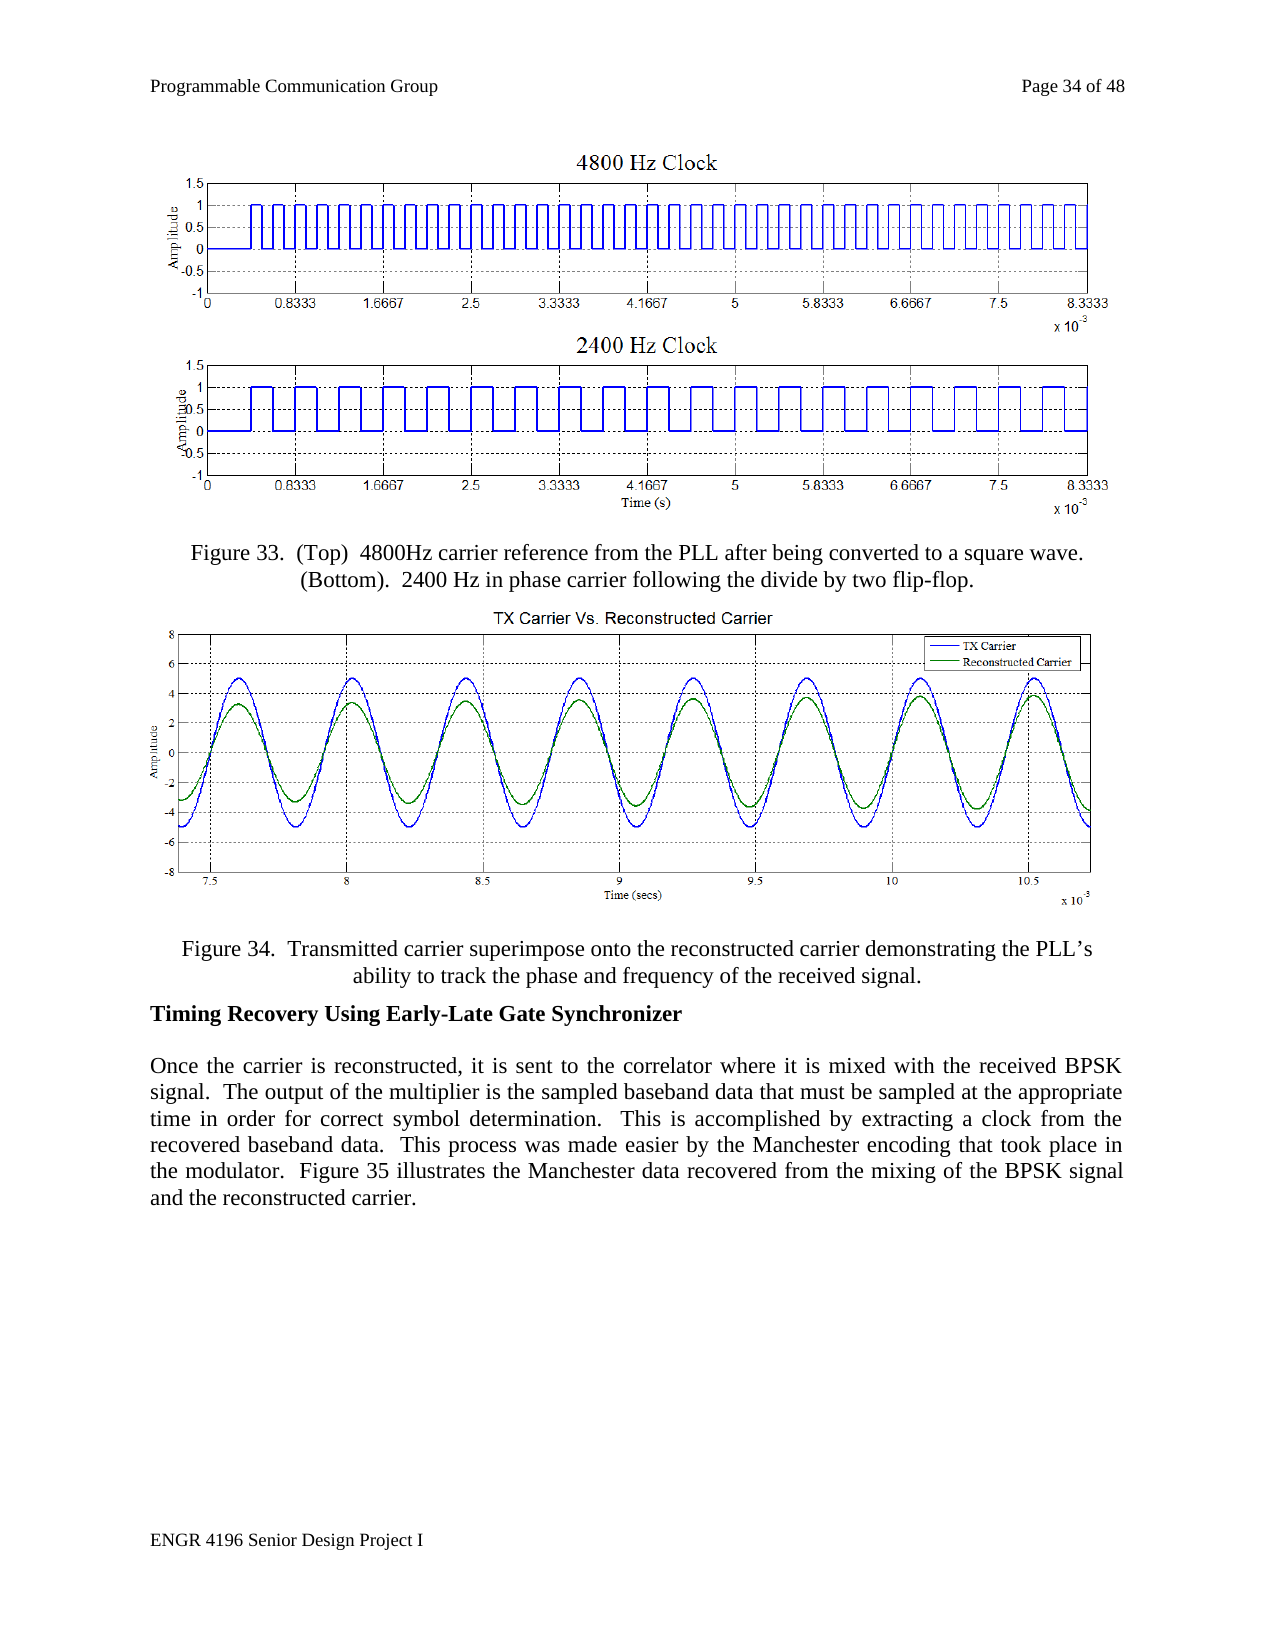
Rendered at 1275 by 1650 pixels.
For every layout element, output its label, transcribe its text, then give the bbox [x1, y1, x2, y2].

text Figure 33. (Top) 4800Hz carrier reference from the PLL after being converted to a square wave. (Bottom). 2400 Hz in phase carrier following the divide by two flip-flop. [150, 539, 1125, 592]
picture [150, 604, 1093, 911]
text Figure 34. Transmitted carrier superimpose onto the reconstructed carrier demonstrating the PLL’s ability to track the phase and frequency of the received signal. [150, 935, 1125, 988]
text Timing Recovery Using Early-Late Gate Synchronizer [150, 1001, 1125, 1027]
picture [159, 150, 1116, 515]
